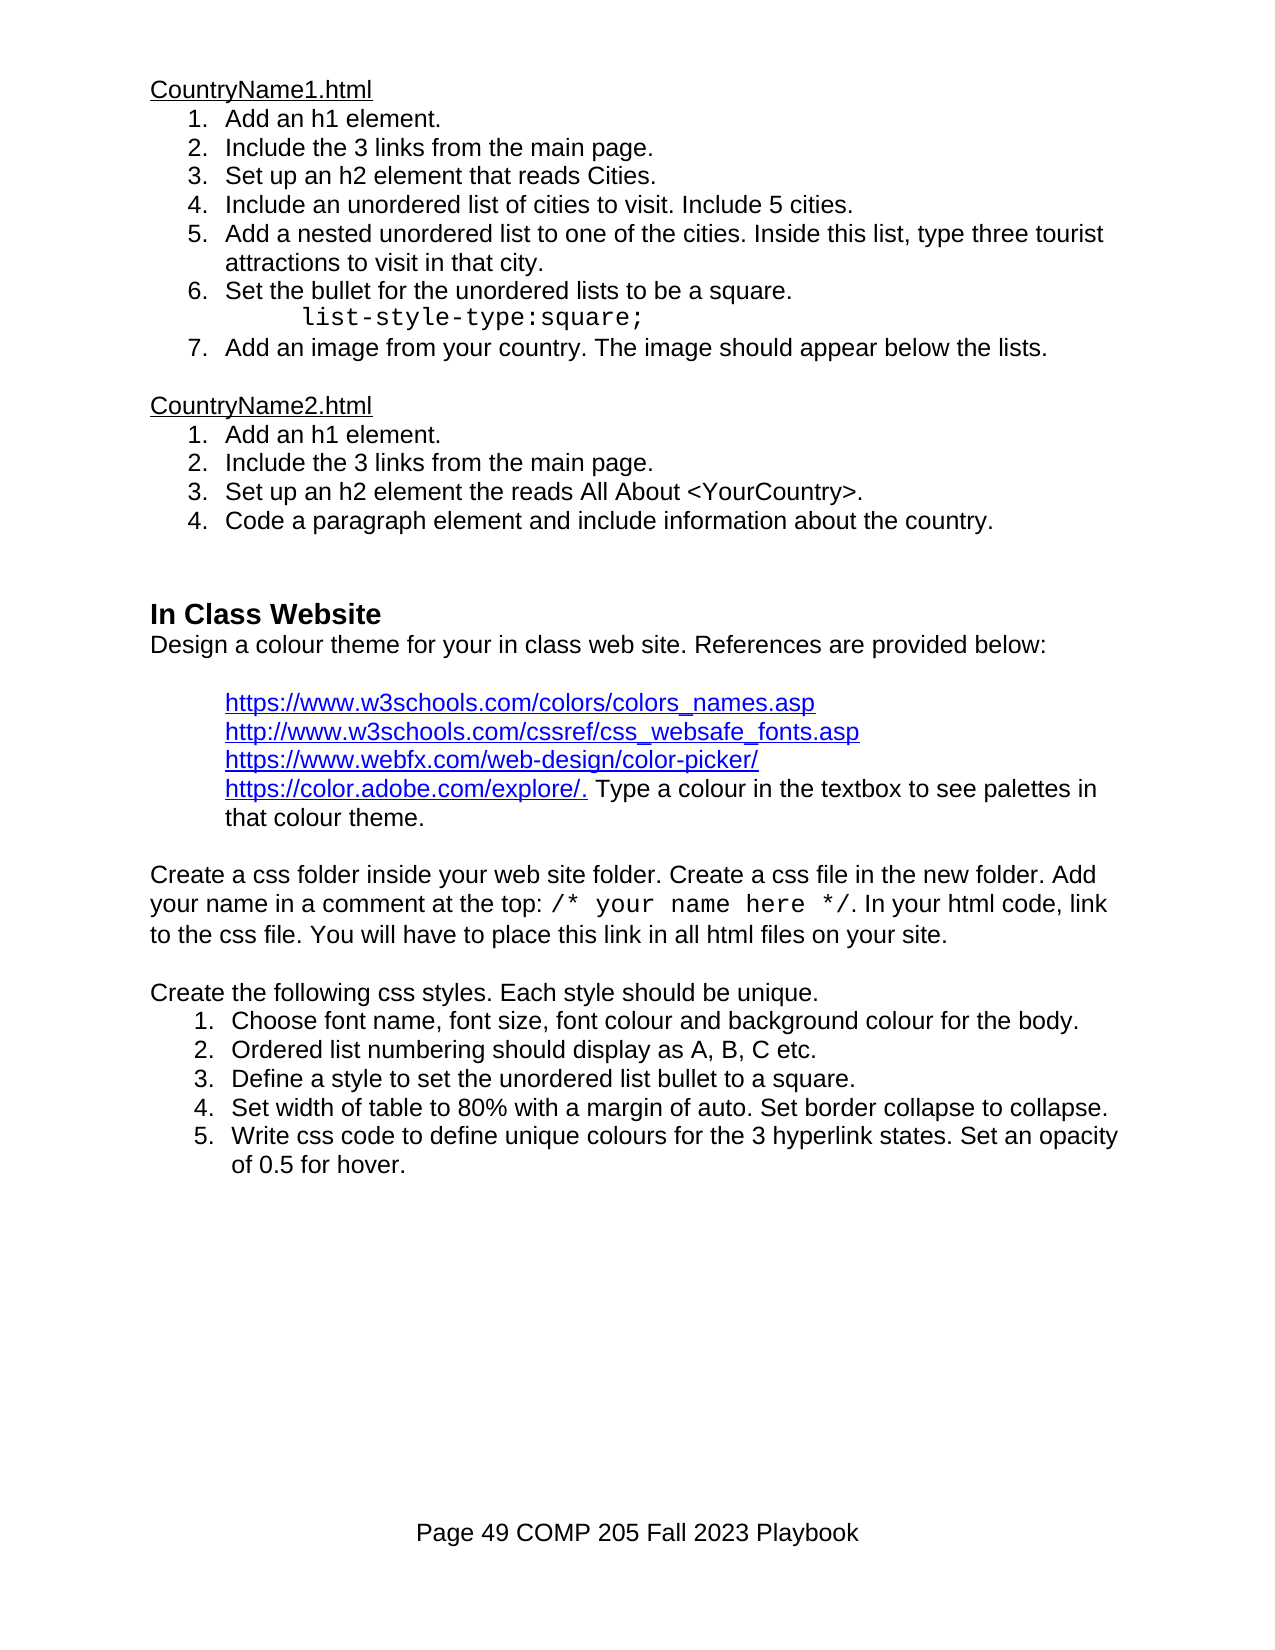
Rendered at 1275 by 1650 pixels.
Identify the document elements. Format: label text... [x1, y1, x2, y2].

text CountryName1.html [150, 75, 1125, 104]
list Set up an h2 element that reads Cities. [187, 161, 1125, 190]
list Set width of table to 80% with a margin of auto. Set border collapse to collapse. [194, 1093, 1125, 1121]
list Include the 3 links from the main page. [187, 132, 1125, 161]
list Choose font name, font size, font colour and background colour for the body. [194, 1006, 1125, 1035]
list Write css code to define unique colours for the 3 hyperlink states. Set an opacity of 0.5 for hover. [194, 1121, 1125, 1179]
text Create a css folder inside your web site folder. Create a css file in the new folder. Add your name in a comment at the top: /* your name here */. In your html code, link to the css file. You will have to place this link in all html files on your site. [150, 860, 1125, 949]
list Set the bullet for the unordered lists to be a square. [187, 276, 1125, 305]
text Design a colour theme for your in class web site. References are provided below: [150, 630, 1125, 659]
text CountryName2.html [150, 391, 1125, 419]
text https://color.adobe.com/explore/. Type a colour in the textbox to see palettes in that colour theme. [225, 774, 1125, 832]
subtitle In Class Website [150, 597, 1125, 630]
list Define a style to set the unordered list bullet to a square. [194, 1064, 1125, 1093]
text list-style-type:square; [300, 305, 1125, 333]
list Include an unordered list of cities to visit. Include 5 cities. [187, 190, 1125, 219]
list Add a nested unordered list to one of the cities. Inside this list, type three tourist attractions to visit in that city. [187, 219, 1125, 276]
list Add an h1 element. [187, 104, 1125, 132]
text Create the following css styles. Each style should be unique. [150, 978, 1125, 1006]
list Ordered list numbering should display as A, B, C etc. [194, 1035, 1125, 1064]
list Include the 3 links from the main page. [187, 448, 1125, 477]
list Add an h1 element. [187, 419, 1125, 448]
text http://www.w3schools.com/cssref/css_websafe_fonts.asp [225, 717, 1125, 745]
text https://www.webfx.com/web-design/color-picker/ [225, 745, 1125, 774]
text https://www.w3schools.com/colors/colors_names.asp [225, 688, 1125, 717]
list Code a paragraph element and include information about the country. [187, 506, 1125, 534]
list Set up an h2 element the reads All About <YourCountry>. [187, 477, 1125, 506]
list Add an image from your country. The image should appear below the lists. [187, 333, 1125, 362]
